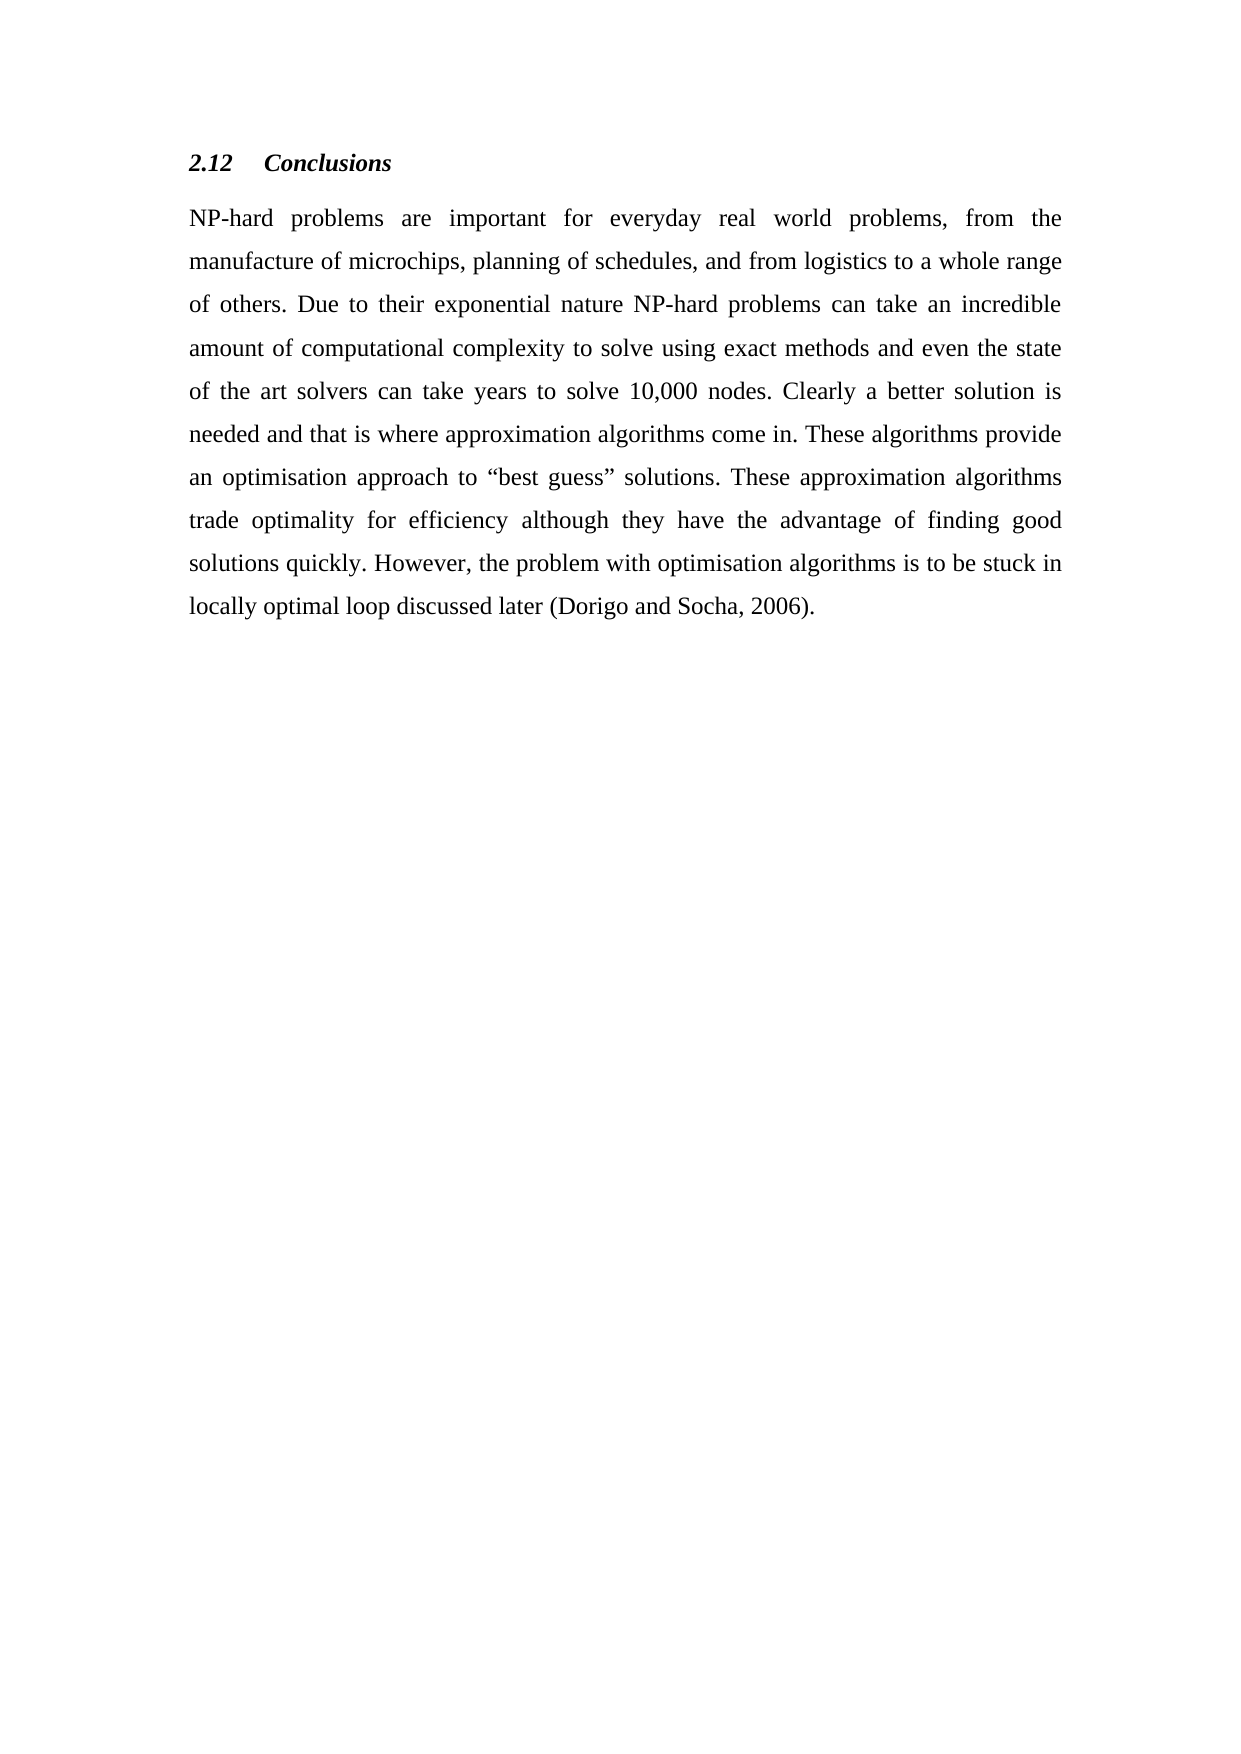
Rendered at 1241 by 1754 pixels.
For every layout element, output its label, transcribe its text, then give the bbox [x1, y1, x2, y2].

subtitle 2.12 Conclusions [189, 148, 1063, 176]
text NP-hard problems are important for everyday real world problems, from the manufacture of microchips, planning of schedules, and from logistics to a whole range of others. Due to their exponential nature NP-hard problems can take an incredible amount of computational complexity to solve using exact methods and even the state of the art solvers can take years to solve 10,000 nodes. Clearly a better solution is needed and that is where approximation algorithms come in. These algorithms provide an optimisation approach to “best guess” solutions. These approximation algorithms trade optimality for efficiency although they have the advantage of finding good solutions quickly. However, the problem with optimisation algorithms is to be stuck in locally optimal loop discussed later (Dorigo and Socha, 2006). [189, 203, 1063, 620]
